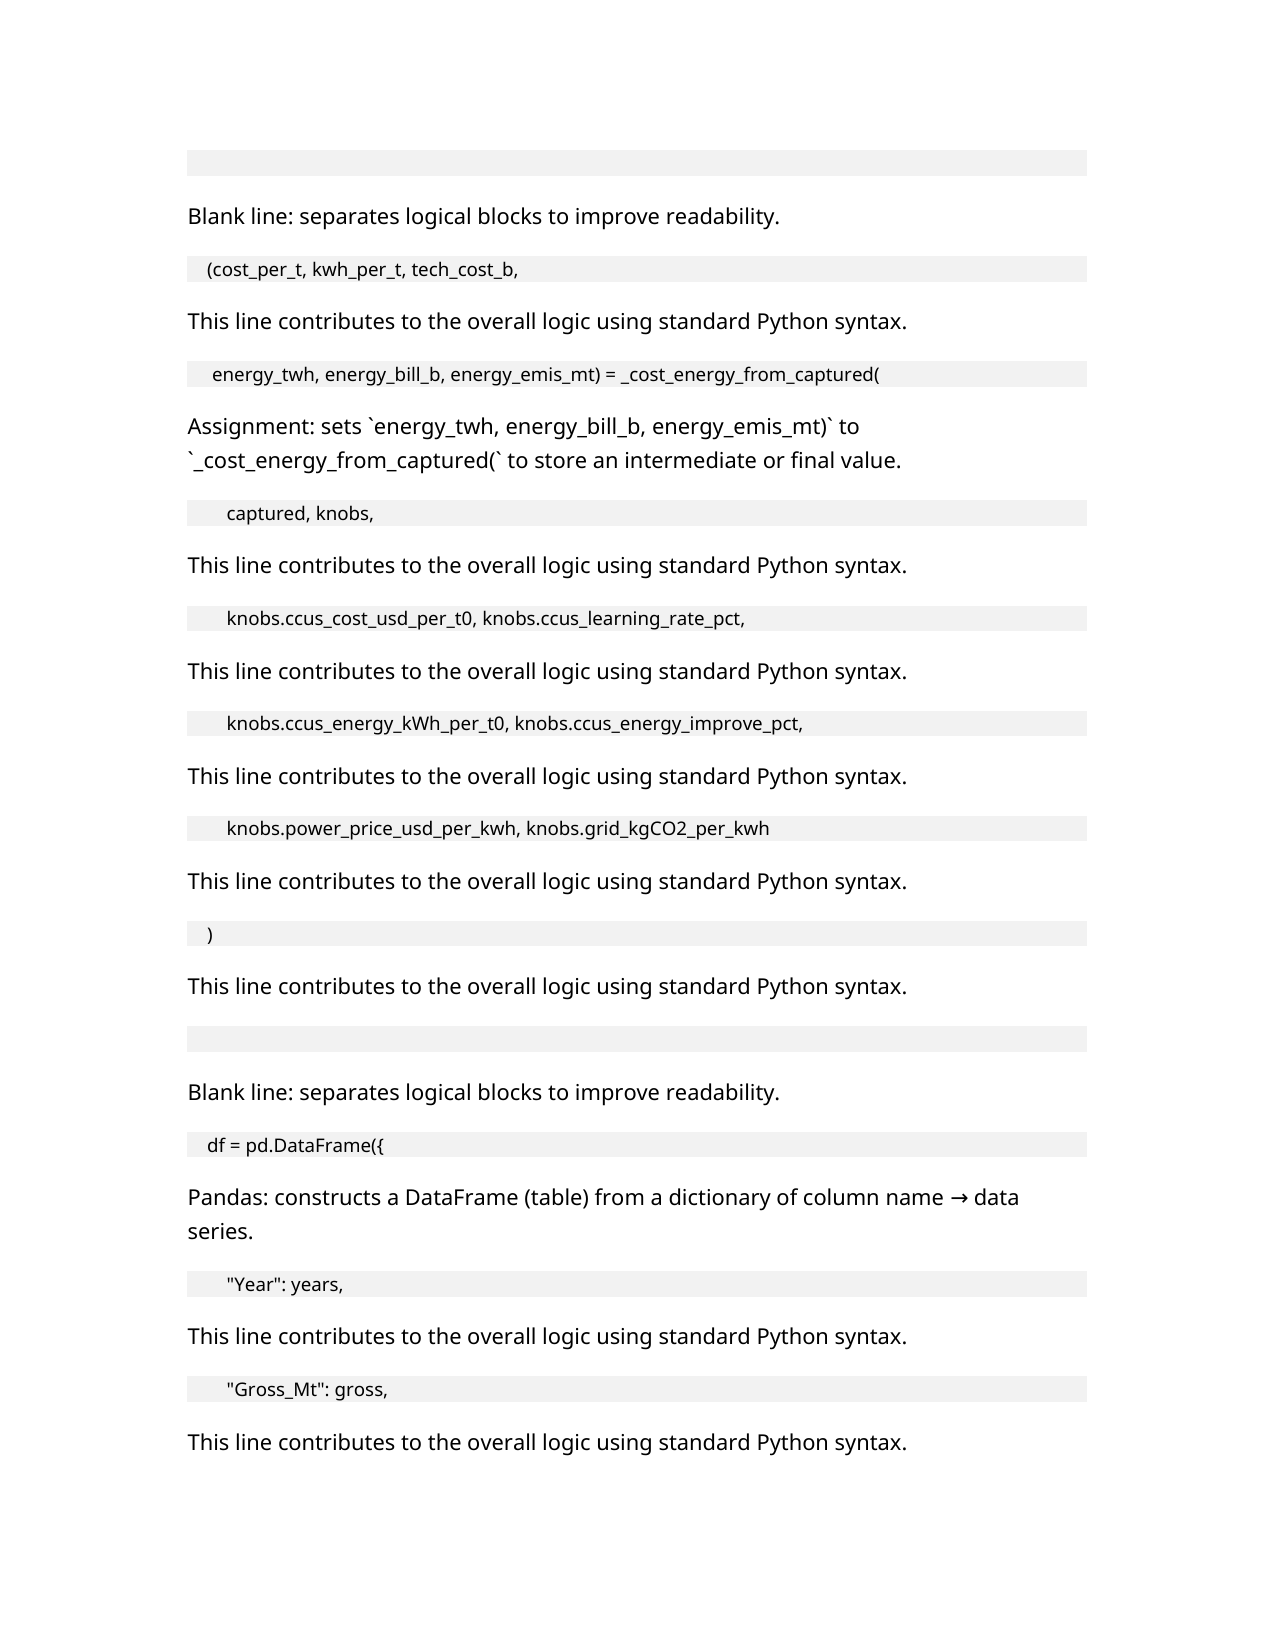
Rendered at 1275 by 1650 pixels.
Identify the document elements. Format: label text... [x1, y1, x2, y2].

text knobs.ccus_cost_usd_per_t0, knobs.ccus_learning_rate_pct, [187, 606, 1087, 631]
text This line contributes to the overall logic using standard Python syntax. [187, 656, 1087, 685]
text Assignment: sets `energy_twh, energy_bill_b, energy_emis_mt)` to `_cost_energy_from_captured(` to store an intermediate or final value. [187, 411, 1087, 475]
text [187, 1321, 1087, 1351]
text This line contributes to the overall logic using standard Python syntax. [187, 761, 1087, 791]
text ) [187, 921, 1087, 946]
text "Year": years, [187, 1271, 1087, 1297]
text This line contributes to the overall logic using standard Python syntax. [187, 866, 1087, 896]
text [187, 1426, 1087, 1456]
text df = pd.DataFrame({ [187, 1132, 1087, 1157]
text energy_twh, energy_bill_b, energy_emis_mt) = _cost_energy_from_captured( [187, 361, 1087, 387]
text captured, knobs, [187, 500, 1087, 526]
text This line contributes to the overall logic using standard Python syntax. [187, 971, 1087, 1001]
text This line contributes to the overall logic using standard Python syntax. [187, 551, 1087, 580]
text This line contributes to the overall logic using standard Python syntax. [187, 306, 1087, 336]
text Blank line: separates logical blocks to improve readability. [187, 1077, 1087, 1107]
text knobs.power_price_usd_per_kwh, knobs.grid_kgCO2_per_kwh [187, 816, 1087, 841]
text knobs.ccus_energy_kWh_per_t0, knobs.ccus_energy_improve_pct, [187, 711, 1087, 736]
text (cost_per_t, kwh_per_t, tech_cost_b, [187, 256, 1087, 282]
text "Gross_Mt": gross, [187, 1376, 1087, 1402]
text Pandas: constructs a DataFrame (table) from a dictionary of column name → data series. [187, 1182, 1087, 1246]
text Blank line: separates logical blocks to improve readability. [187, 201, 1087, 231]
